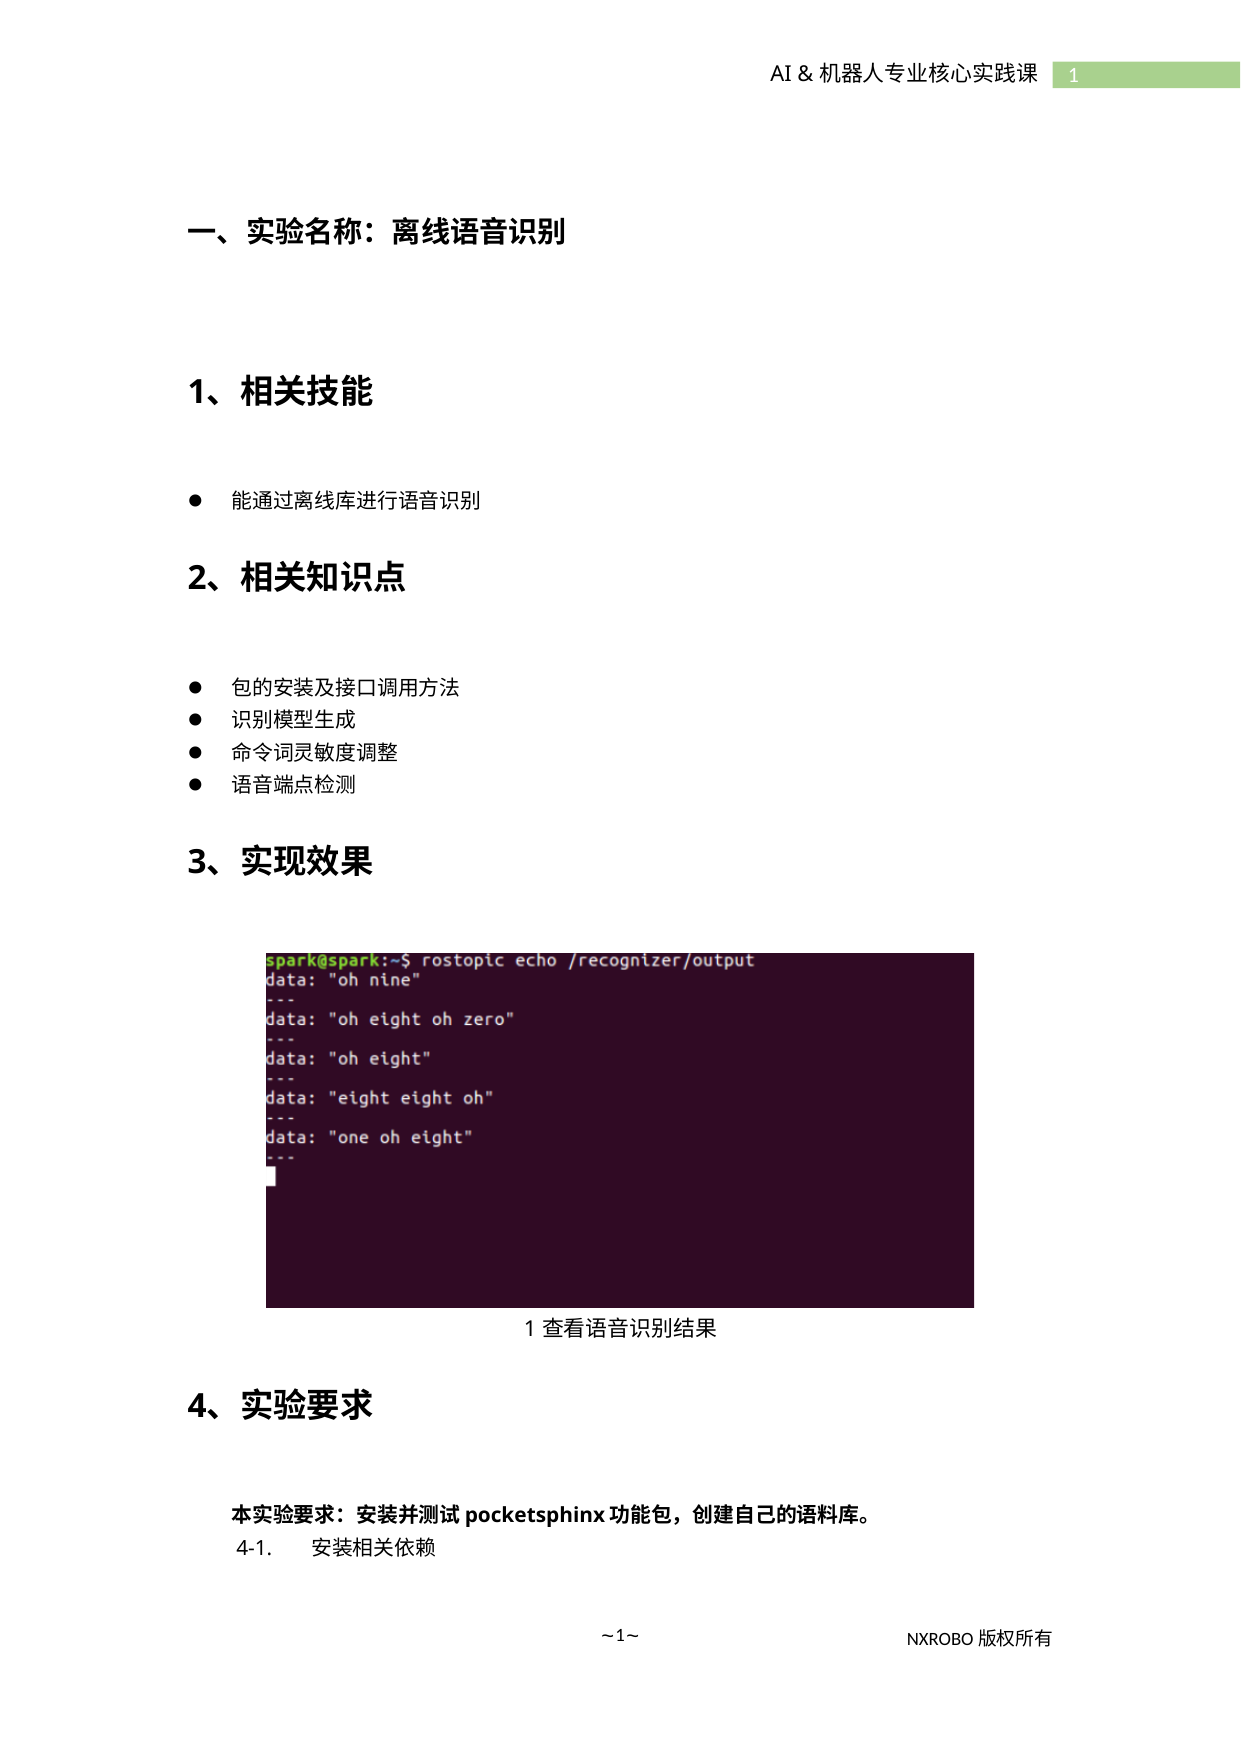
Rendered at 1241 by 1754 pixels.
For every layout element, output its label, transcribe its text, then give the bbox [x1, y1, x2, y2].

subtitle 4、实验要求 [187, 1371, 1053, 1436]
text 能通过离线库进行语音识别 [187, 483, 1053, 516]
subtitle 3、实现效果 [187, 827, 1053, 892]
text 语音端点检测 [187, 767, 1053, 800]
text 包的安装及接口调用方法 [187, 670, 1053, 702]
subtitle 2、相关知识点 [187, 543, 1053, 608]
subtitle 1、相关技能 [187, 356, 1053, 421]
list 安装相关依赖 [236, 1530, 1053, 1563]
text 识别模型生成 [187, 702, 1053, 735]
text 本实验要求：安装并测试pocketsphinx功能包，创建自己的语料库。 [187, 1498, 1053, 1530]
text 1 查看语音识别结果 [187, 1311, 1053, 1344]
text 命令词灵敏度调整 [187, 735, 1053, 767]
subtitle 一、实验名称：离线语音识别 [187, 197, 1053, 262]
